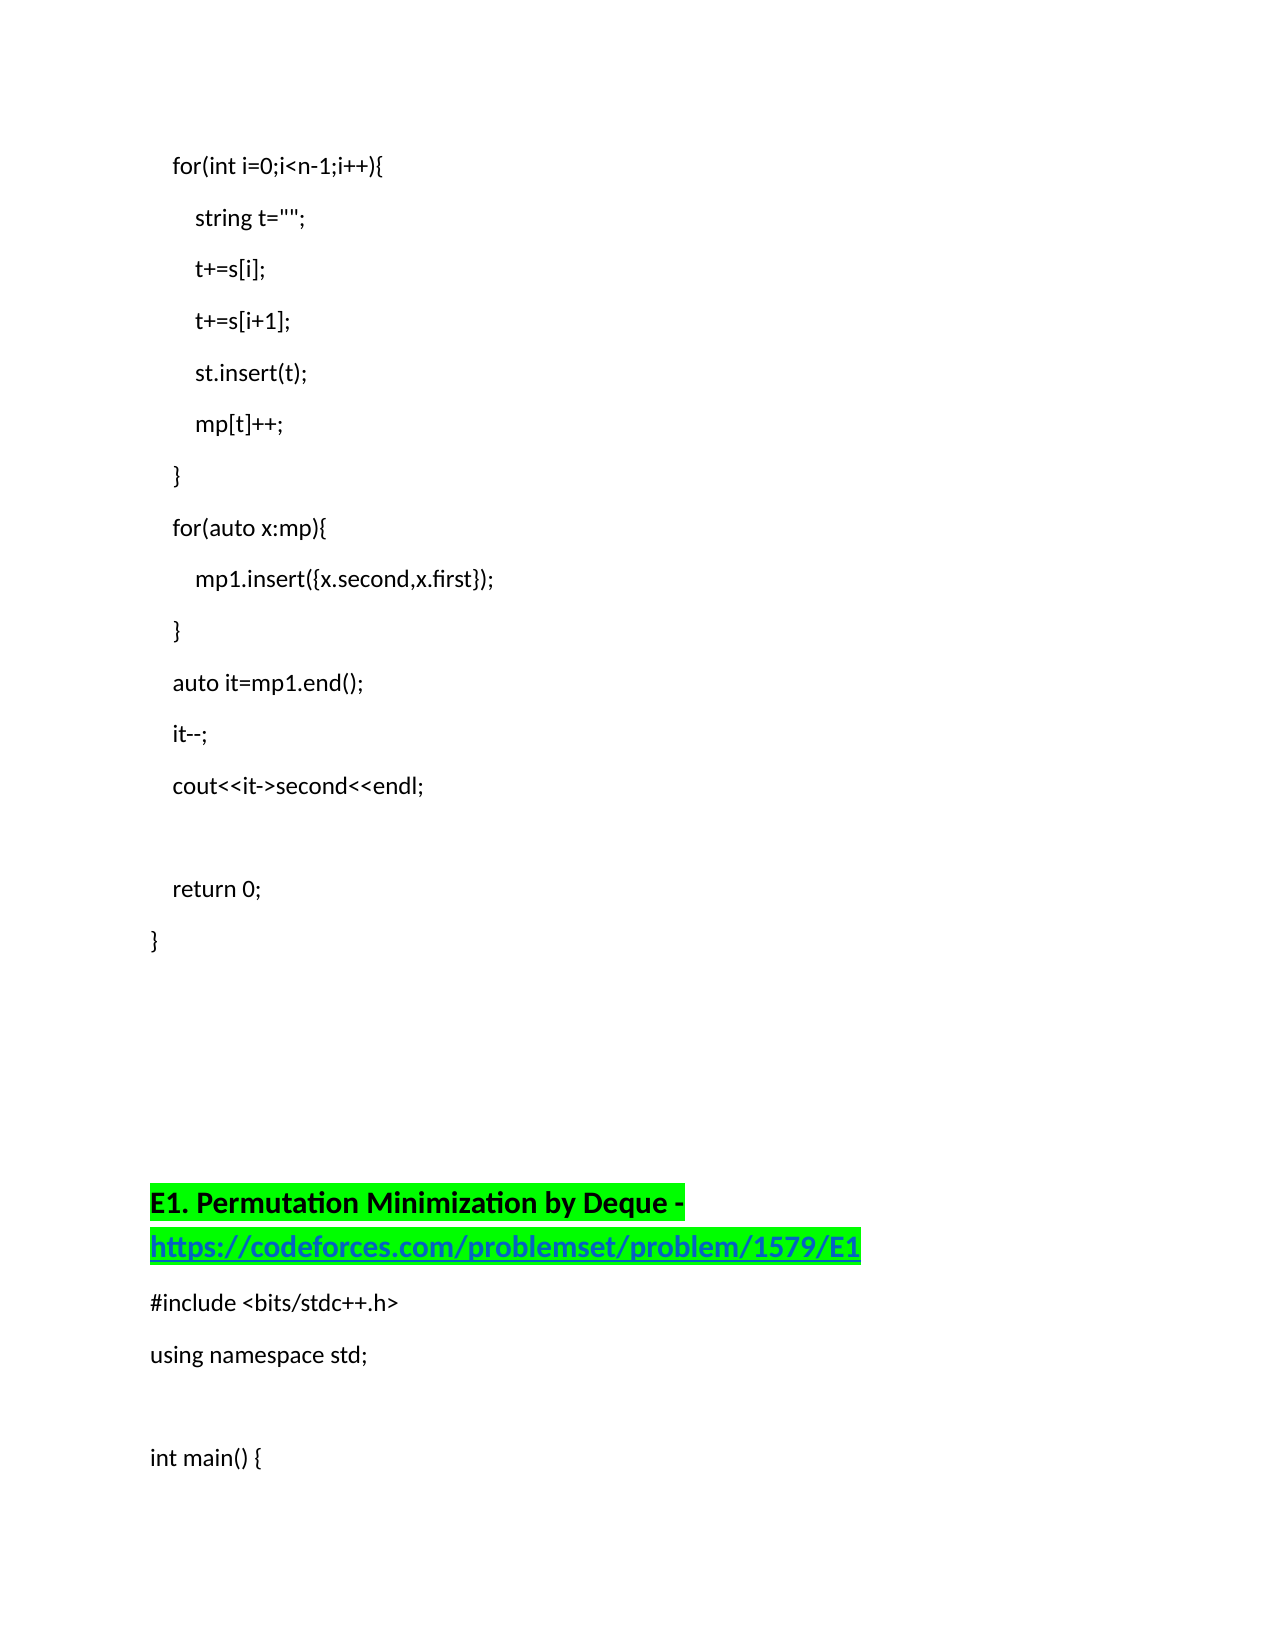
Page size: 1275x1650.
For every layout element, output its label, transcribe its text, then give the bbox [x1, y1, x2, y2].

text for(int i=0;i<n-1;i++){ [150, 150, 1125, 181]
text } [150, 925, 1125, 956]
text #include <bits/stdc++.h> [150, 1287, 1125, 1318]
text auto it=mp1.end(); [150, 667, 1125, 697]
text using namespace std; [150, 1339, 1125, 1370]
text st.insert(t); [150, 357, 1125, 387]
text for(auto x:mp){ [150, 512, 1125, 542]
text } [150, 615, 1125, 646]
text mp1.insert({x.second,x.first}); [150, 563, 1125, 594]
text t+=s[i+1]; [150, 305, 1125, 336]
text mp[t]++; [150, 408, 1125, 439]
text int main() { [150, 1442, 1125, 1473]
text } [150, 460, 1125, 491]
text cout<<it->second<<endl; [150, 770, 1125, 801]
text it--; [150, 718, 1125, 749]
text E1. Permutation Minimization by Deque - https://codeforces.com/problemset/problem/1579/E1 [150, 1183, 1125, 1265]
text return 0; [150, 873, 1125, 904]
text t+=s[i]; [150, 253, 1125, 284]
text string t=""; [150, 202, 1125, 232]
